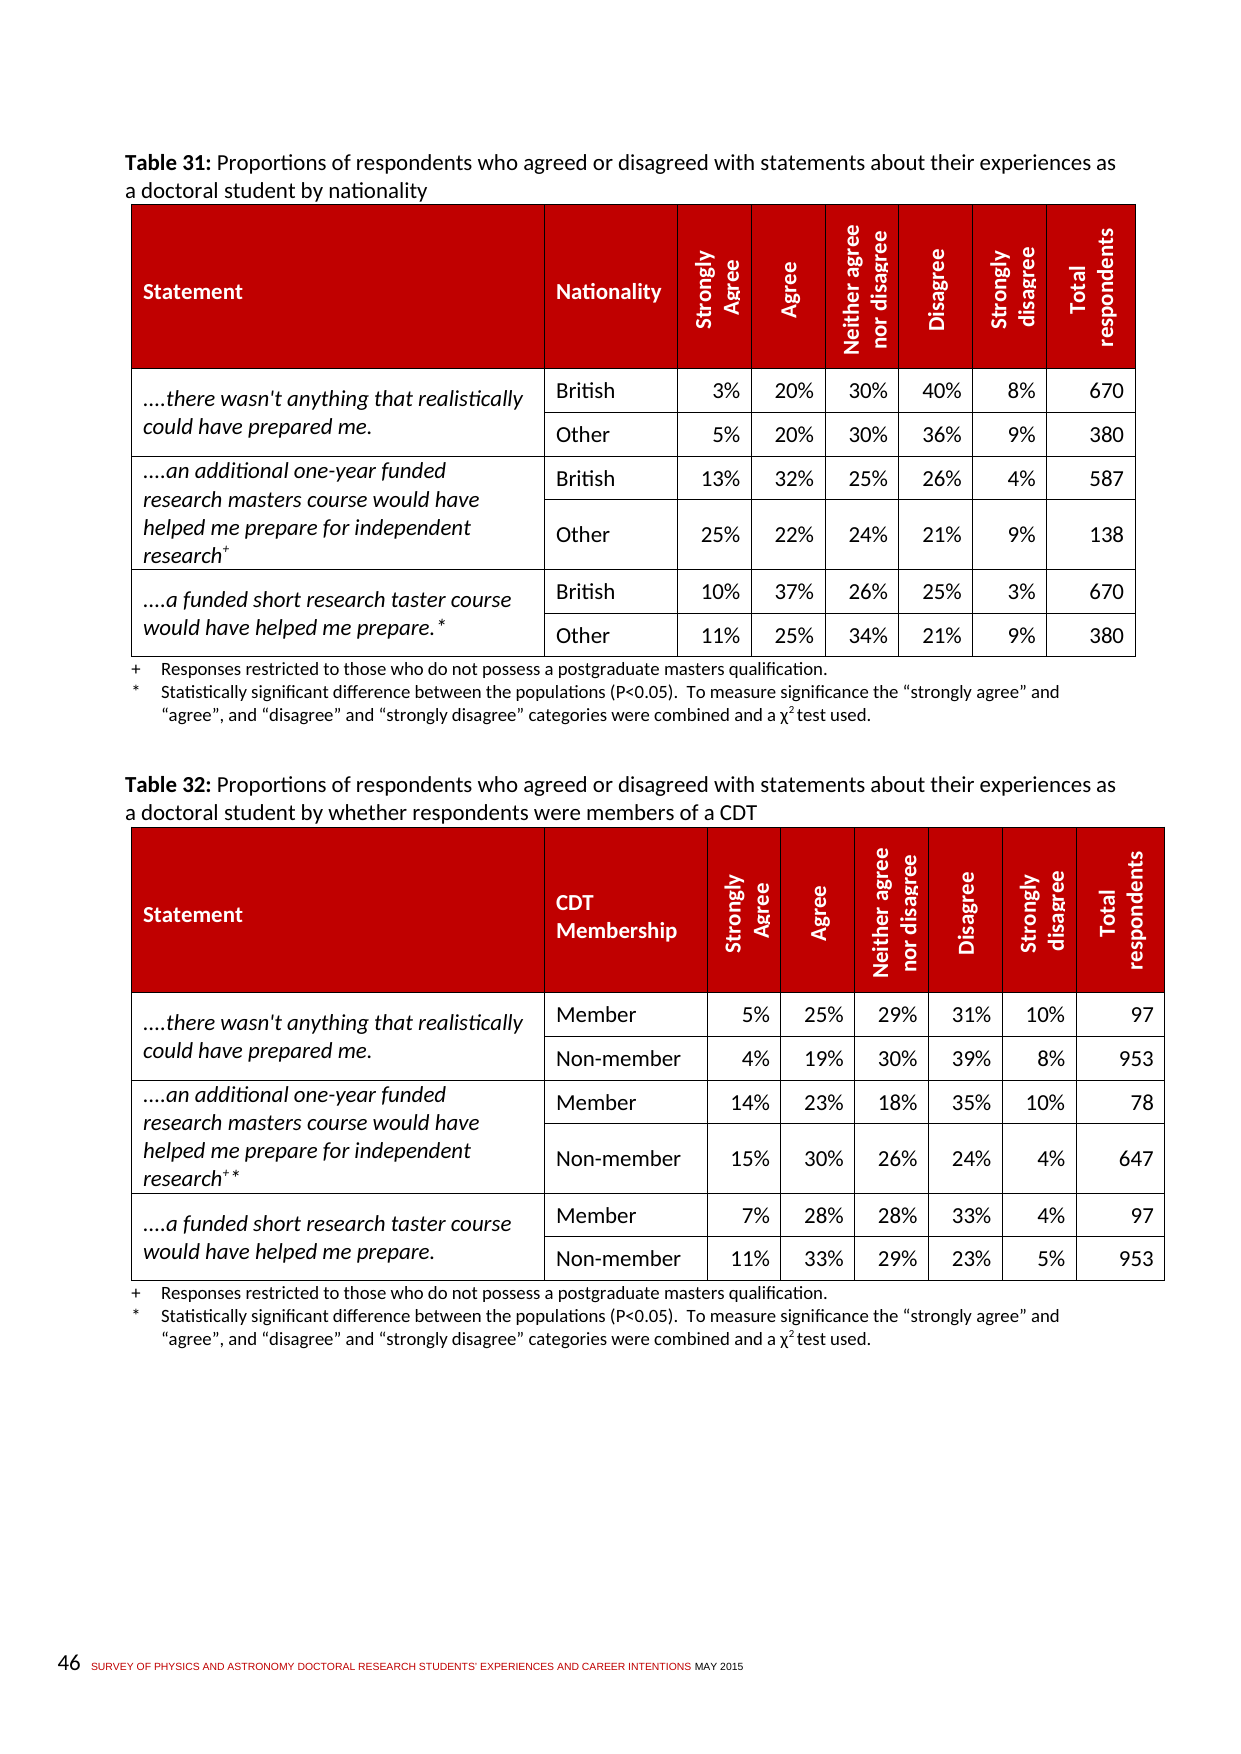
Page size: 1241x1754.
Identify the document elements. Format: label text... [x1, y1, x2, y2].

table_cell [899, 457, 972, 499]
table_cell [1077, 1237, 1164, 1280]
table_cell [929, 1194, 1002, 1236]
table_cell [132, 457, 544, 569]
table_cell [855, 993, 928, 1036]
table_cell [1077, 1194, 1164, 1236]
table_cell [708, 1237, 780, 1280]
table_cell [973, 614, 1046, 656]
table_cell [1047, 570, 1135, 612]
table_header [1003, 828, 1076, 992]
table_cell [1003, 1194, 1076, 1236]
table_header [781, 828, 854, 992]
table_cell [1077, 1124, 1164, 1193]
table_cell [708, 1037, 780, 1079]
text Table 31: Proportions of respondents who agreed or disagreed with statements about their experiences as a doctoral student by nationality [125, 148, 1121, 204]
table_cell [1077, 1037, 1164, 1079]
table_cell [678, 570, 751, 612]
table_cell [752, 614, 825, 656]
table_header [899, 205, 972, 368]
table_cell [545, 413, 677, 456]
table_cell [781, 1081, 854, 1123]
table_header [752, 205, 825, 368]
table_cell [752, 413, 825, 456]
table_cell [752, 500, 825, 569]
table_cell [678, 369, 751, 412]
text Table 32: Proportions of respondents who agreed or disagreed with statements about their experiences as a doctoral student by whether respondents were members of a CDT [125, 771, 1121, 827]
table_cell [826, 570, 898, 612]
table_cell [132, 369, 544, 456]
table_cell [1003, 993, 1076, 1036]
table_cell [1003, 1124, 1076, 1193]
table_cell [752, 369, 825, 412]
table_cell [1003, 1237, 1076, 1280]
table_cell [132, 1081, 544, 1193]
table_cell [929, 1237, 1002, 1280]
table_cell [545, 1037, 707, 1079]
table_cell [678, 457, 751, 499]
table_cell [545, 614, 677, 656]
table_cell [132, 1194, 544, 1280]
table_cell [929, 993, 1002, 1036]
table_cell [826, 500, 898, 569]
text * Statistically significant difference between the populations (P<0.05). To measure significance the “strongly agree” and “agree”, and “disagree” and “strongly disagree” categories were combined and a χ2 test used. [131, 1304, 1109, 1350]
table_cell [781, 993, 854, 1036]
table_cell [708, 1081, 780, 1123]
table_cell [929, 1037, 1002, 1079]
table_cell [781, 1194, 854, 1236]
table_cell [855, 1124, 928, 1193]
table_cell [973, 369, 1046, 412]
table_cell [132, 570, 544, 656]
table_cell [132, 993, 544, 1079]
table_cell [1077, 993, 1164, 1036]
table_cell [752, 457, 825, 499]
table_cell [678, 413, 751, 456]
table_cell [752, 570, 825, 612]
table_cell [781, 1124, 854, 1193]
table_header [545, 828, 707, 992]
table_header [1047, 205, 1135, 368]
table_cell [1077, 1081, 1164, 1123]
text + Responses restricted to those who do not possess a postgraduate masters qualification. [131, 657, 1109, 680]
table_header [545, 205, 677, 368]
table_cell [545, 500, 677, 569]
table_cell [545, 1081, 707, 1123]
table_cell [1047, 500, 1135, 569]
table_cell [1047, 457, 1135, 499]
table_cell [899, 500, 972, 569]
text + Responses restricted to those who do not possess a postgraduate masters qualification. [131, 1281, 1109, 1304]
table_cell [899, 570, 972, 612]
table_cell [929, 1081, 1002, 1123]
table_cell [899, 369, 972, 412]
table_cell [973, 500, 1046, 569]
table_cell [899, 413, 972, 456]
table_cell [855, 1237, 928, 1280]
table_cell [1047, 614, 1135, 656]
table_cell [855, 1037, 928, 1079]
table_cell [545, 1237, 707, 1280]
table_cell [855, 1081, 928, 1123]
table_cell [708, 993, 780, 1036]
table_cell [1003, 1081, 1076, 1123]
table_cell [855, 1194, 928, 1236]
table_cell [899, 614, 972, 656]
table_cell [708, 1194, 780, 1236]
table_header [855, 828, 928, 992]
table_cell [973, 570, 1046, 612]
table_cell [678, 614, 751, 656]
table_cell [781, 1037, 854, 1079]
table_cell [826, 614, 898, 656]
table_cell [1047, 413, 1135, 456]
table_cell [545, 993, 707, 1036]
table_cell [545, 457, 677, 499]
text * Statistically significant difference between the populations (P<0.05). To measure significance the “strongly agree” and “agree”, and “disagree” and “strongly disagree” categories were combined and a χ2 test used. [131, 680, 1109, 726]
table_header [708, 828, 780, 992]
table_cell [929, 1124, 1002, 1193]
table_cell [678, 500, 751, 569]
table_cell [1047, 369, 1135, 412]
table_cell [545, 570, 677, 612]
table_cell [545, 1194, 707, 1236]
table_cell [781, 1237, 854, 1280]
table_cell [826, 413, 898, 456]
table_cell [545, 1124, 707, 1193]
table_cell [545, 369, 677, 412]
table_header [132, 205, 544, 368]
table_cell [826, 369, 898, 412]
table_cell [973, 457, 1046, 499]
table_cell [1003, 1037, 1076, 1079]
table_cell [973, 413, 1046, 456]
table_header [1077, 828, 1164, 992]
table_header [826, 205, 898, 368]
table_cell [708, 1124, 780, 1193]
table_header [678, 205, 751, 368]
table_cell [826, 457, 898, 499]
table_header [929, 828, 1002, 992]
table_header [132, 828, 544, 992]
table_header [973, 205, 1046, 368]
